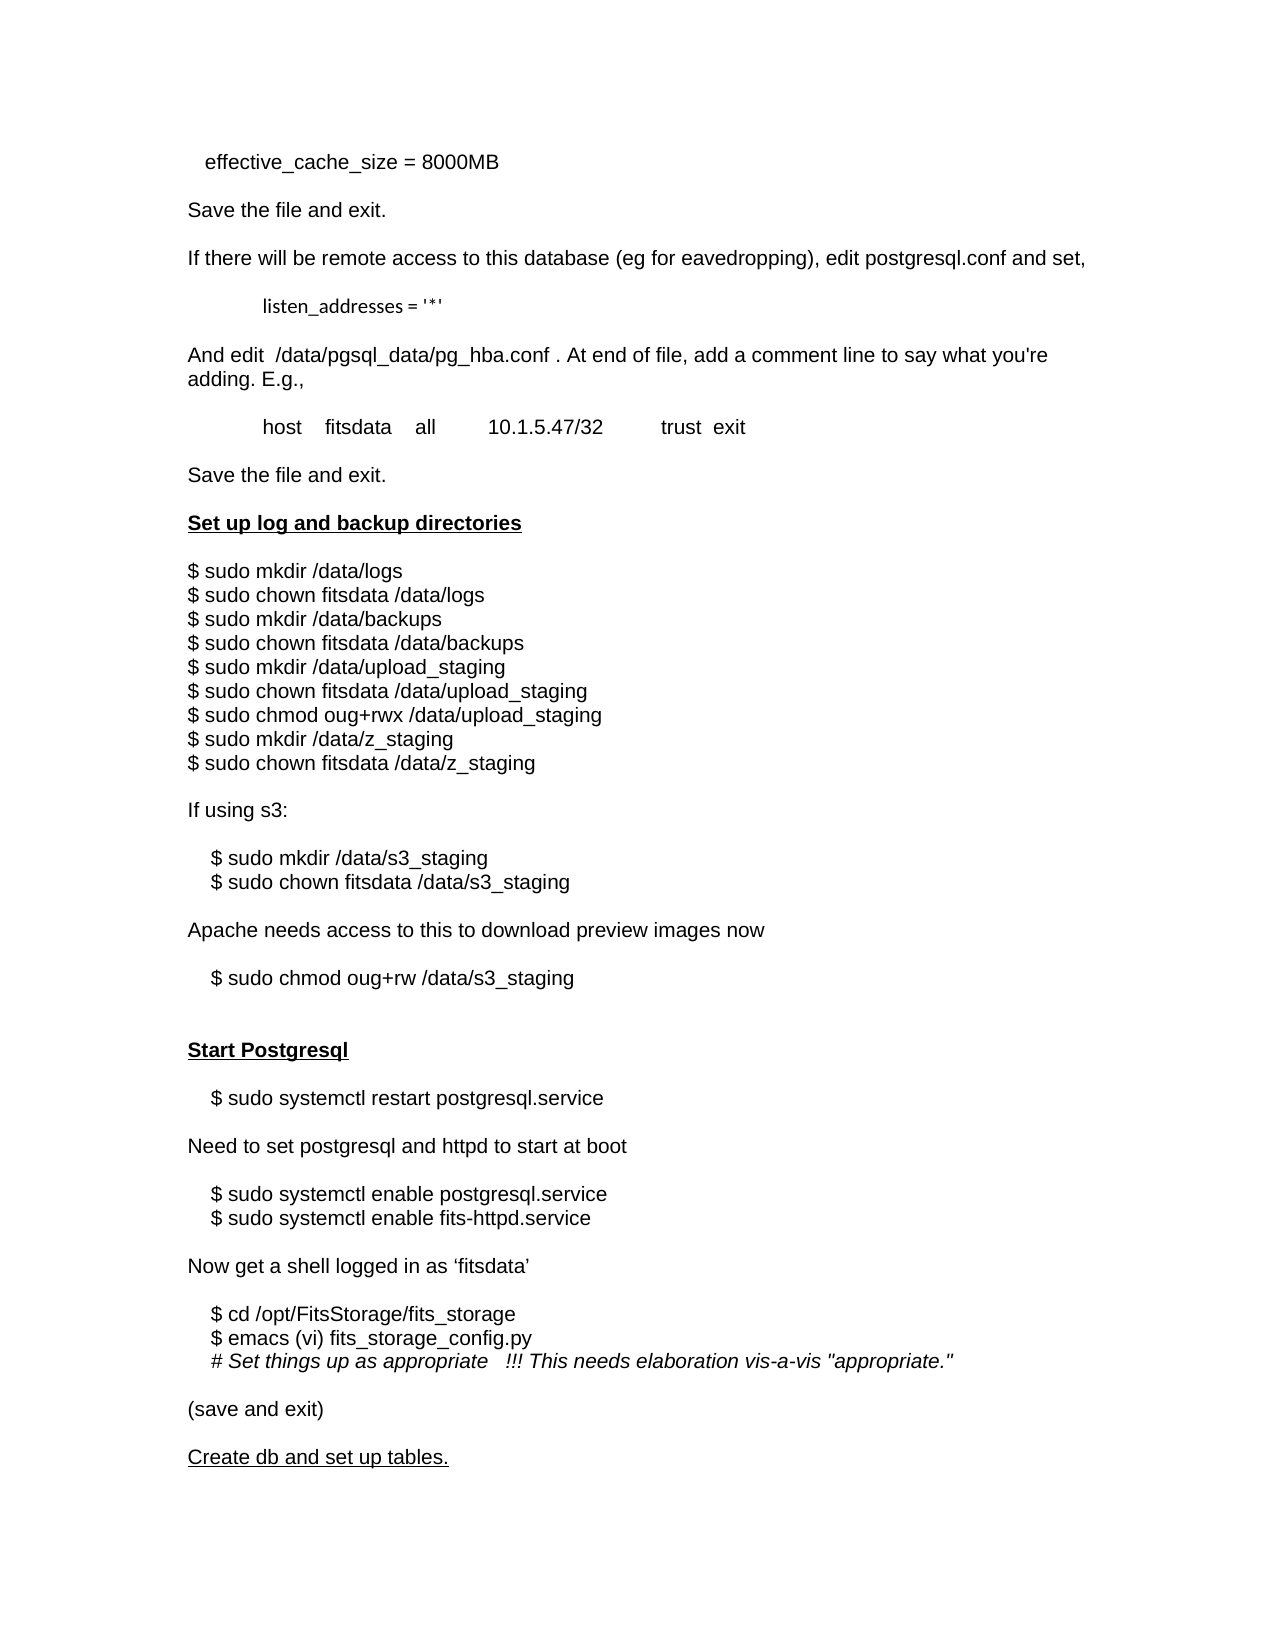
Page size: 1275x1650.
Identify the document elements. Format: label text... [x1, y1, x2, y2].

text Save the file and exit. [187, 463, 1087, 487]
text $ sudo mkdir /data/logs [187, 559, 1087, 583]
text If there will be remote access to this database (eg for eavedropping), edit postgresql.conf and set, [187, 246, 1087, 270]
text $ sudo chmod oug+rw /data/s3_staging [187, 966, 1087, 990]
text $ sudo chmod oug+rwx /data/upload_staging [187, 702, 1087, 726]
text $ sudo chown fitsdata /data/upload_staging [187, 678, 1087, 702]
text $ sudo chown fitsdata /data/logs [187, 583, 1087, 607]
text $ sudo chown fitsdata /data/s3_staging [187, 870, 1087, 894]
text # Set things up as appropriate !!! This needs elaboration vis-a-vis "appropriate." [187, 1349, 1087, 1373]
text Start Postgresql [187, 1038, 1087, 1062]
text Save the file and exit. [187, 198, 1087, 222]
text If using s3: [187, 798, 1087, 822]
text Need to set postgresql and httpd to start at boot [187, 1134, 1087, 1158]
text $ sudo mkdir /data/s3_staging [187, 846, 1087, 870]
text $ sudo systemctl restart postgresql.service [187, 1086, 1087, 1110]
text $ sudo mkdir /data/z_staging [187, 726, 1087, 750]
text listen_addresses = '*' [262, 294, 1087, 319]
text effective_cache_size = 8000MB [187, 150, 1087, 174]
text (save and exit) [187, 1397, 1087, 1421]
text Set up log and backup directories [187, 511, 1087, 535]
text $ emacs (vi) fits_storage_config.py [187, 1325, 1087, 1349]
text $ sudo chown fitsdata /data/z_staging [187, 750, 1087, 774]
text Now get a shell logged in as ‘fitsdata’ [187, 1253, 1087, 1277]
text $ sudo mkdir /data/upload_staging [187, 654, 1087, 678]
text And edit /data/pgsql_data/pg_hba.conf . At end of file, add a comment line to say what you're adding. E.g., [187, 343, 1087, 391]
text Apache needs access to this to download preview images now [187, 918, 1087, 942]
text host fitsdata all 10.1.5.47/32 trust exit [262, 415, 1087, 439]
text $ sudo systemctl enable postgresql.service [187, 1182, 1087, 1206]
text $ sudo chown fitsdata /data/backups [187, 631, 1087, 654]
text $ sudo systemctl enable fits-httpd.service [187, 1206, 1087, 1229]
text $ cd /opt/FitsStorage/fits_storage [187, 1301, 1087, 1325]
text $ sudo mkdir /data/backups [187, 607, 1087, 631]
text Create db and set up tables. [187, 1445, 1087, 1469]
